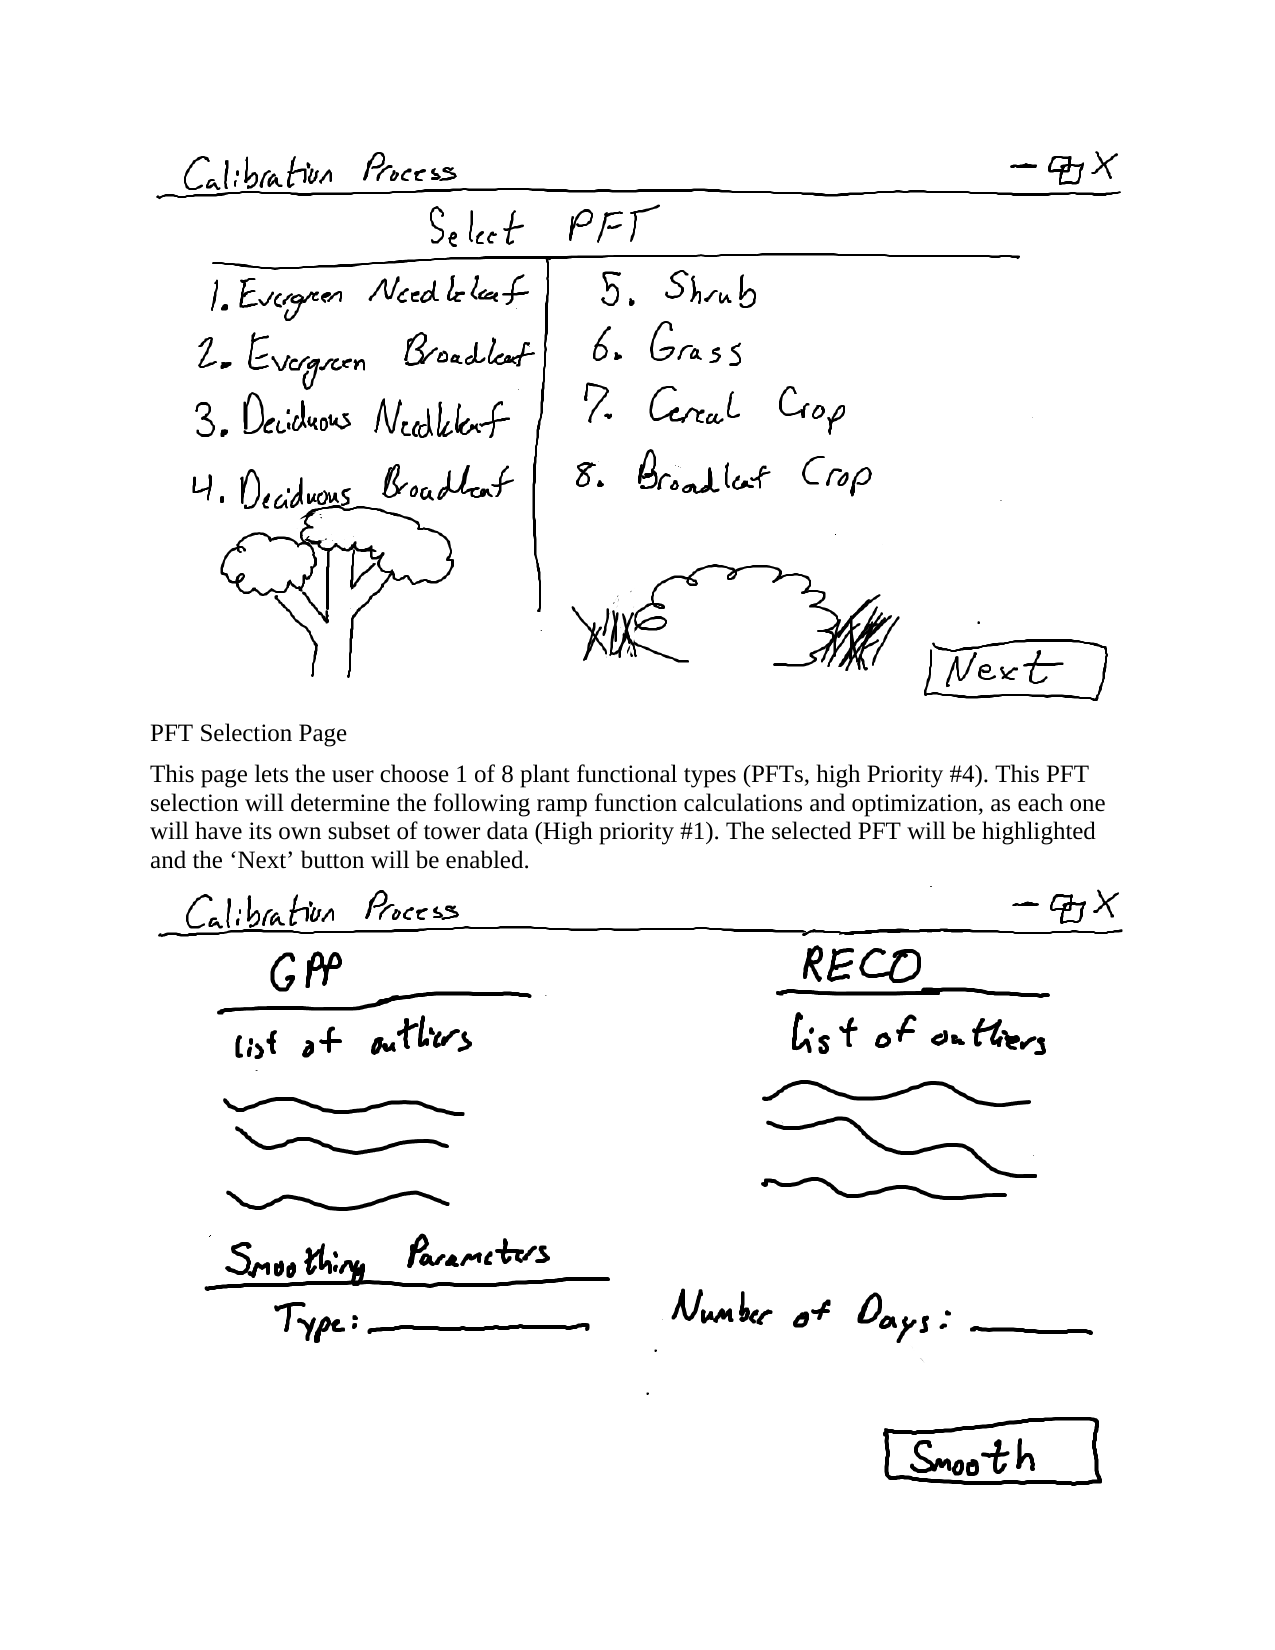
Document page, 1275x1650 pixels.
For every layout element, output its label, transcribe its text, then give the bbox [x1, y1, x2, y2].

text This page lets the user choose 1 of 8 plant functional types (PFTs, high Priority #4). This PFT selection will determine the following ramp function calculations and optimization, as each one will have its own subset of tower data (High priority #1). The selected PFT will be highlighted and the ‘Next’ button will be enabled. [150, 759, 1125, 874]
picture [150, 150, 1125, 706]
text PFT Selection Page [150, 718, 1125, 746]
picture [150, 886, 1125, 1499]
